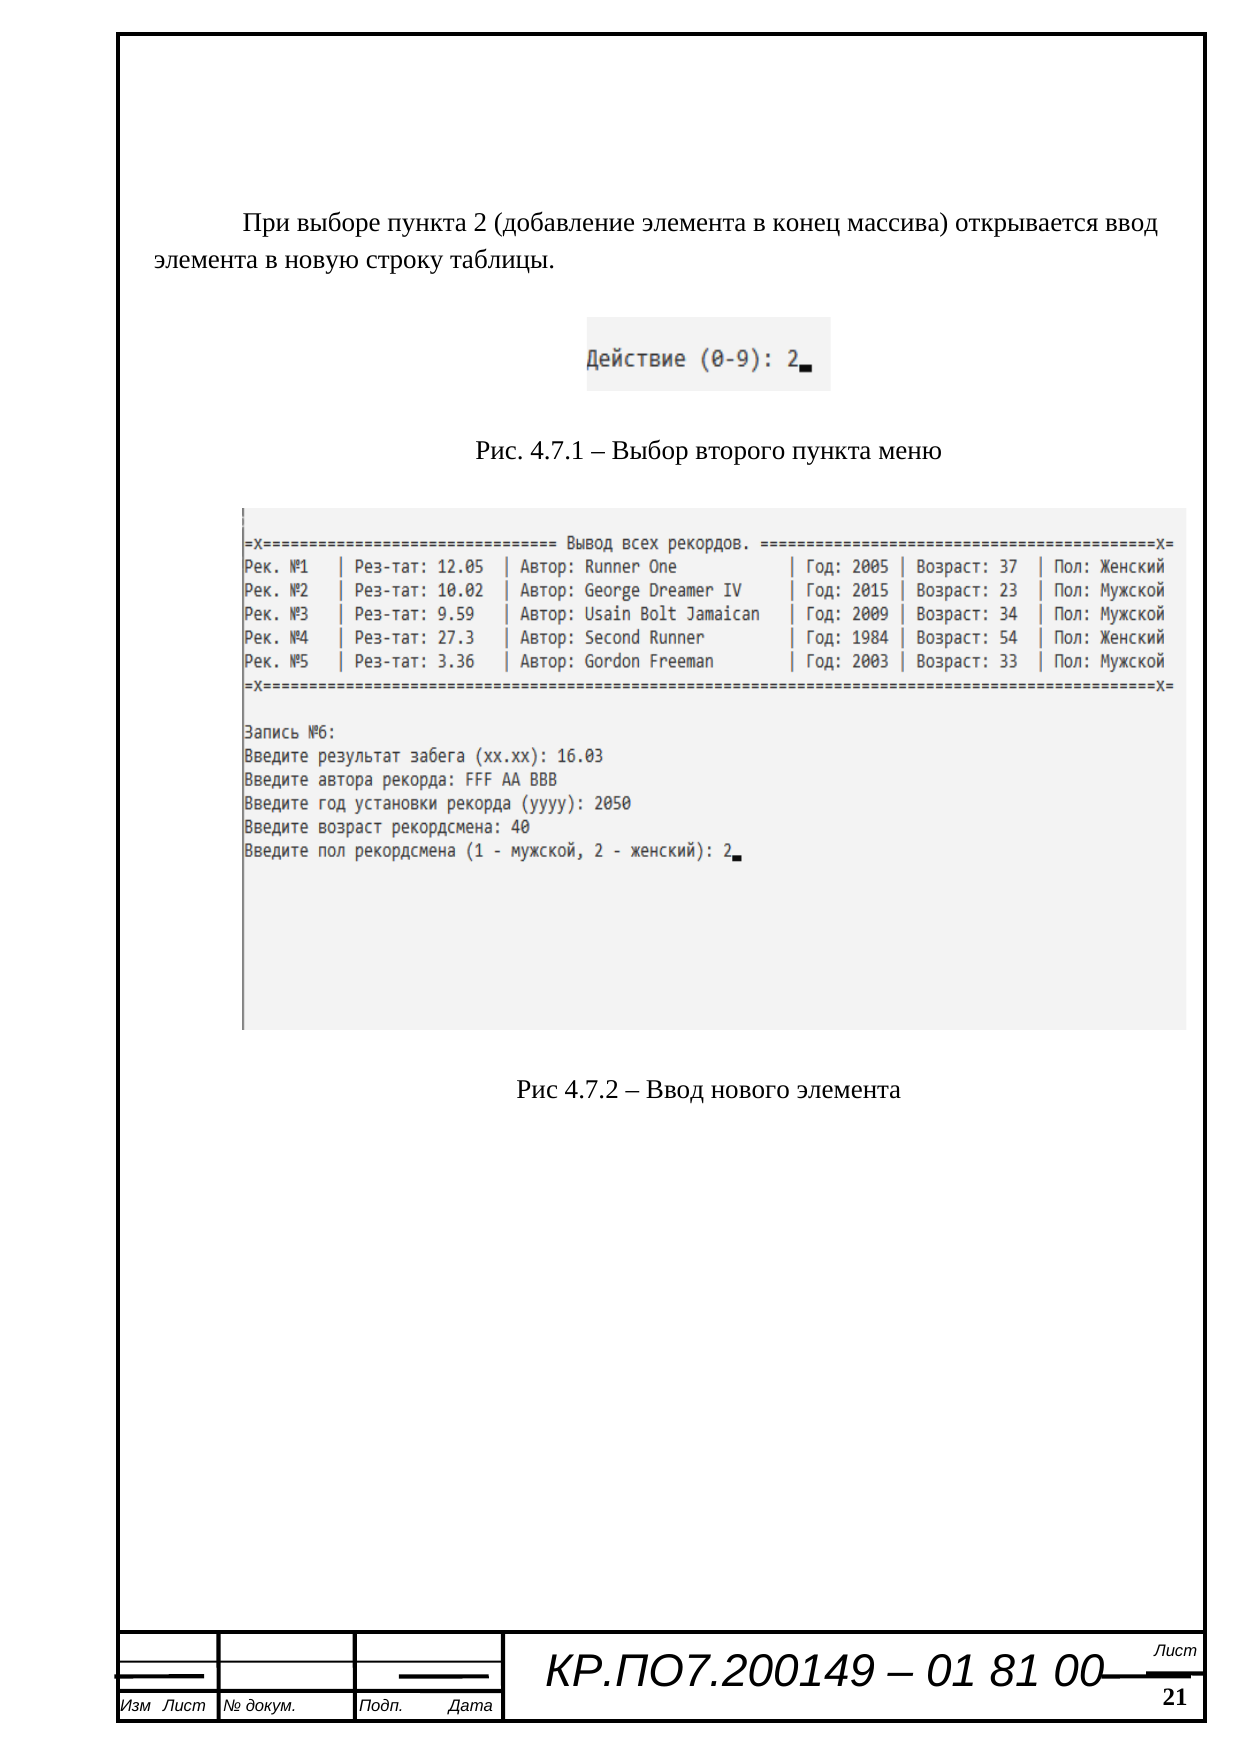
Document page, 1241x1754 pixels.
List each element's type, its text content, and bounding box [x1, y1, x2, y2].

picture [242, 508, 1187, 1030]
text При выборе пункта 2 (добавление элемента в конец массива) открывается ввод элемента в новую строку таблицы. [153, 206, 1175, 274]
text Рис. 4.7.1 – Выбор второго пункта меню [153, 434, 1175, 466]
picture [586, 317, 831, 391]
text Рис 4.7.2 – Ввод нового элемента [153, 1073, 1175, 1104]
